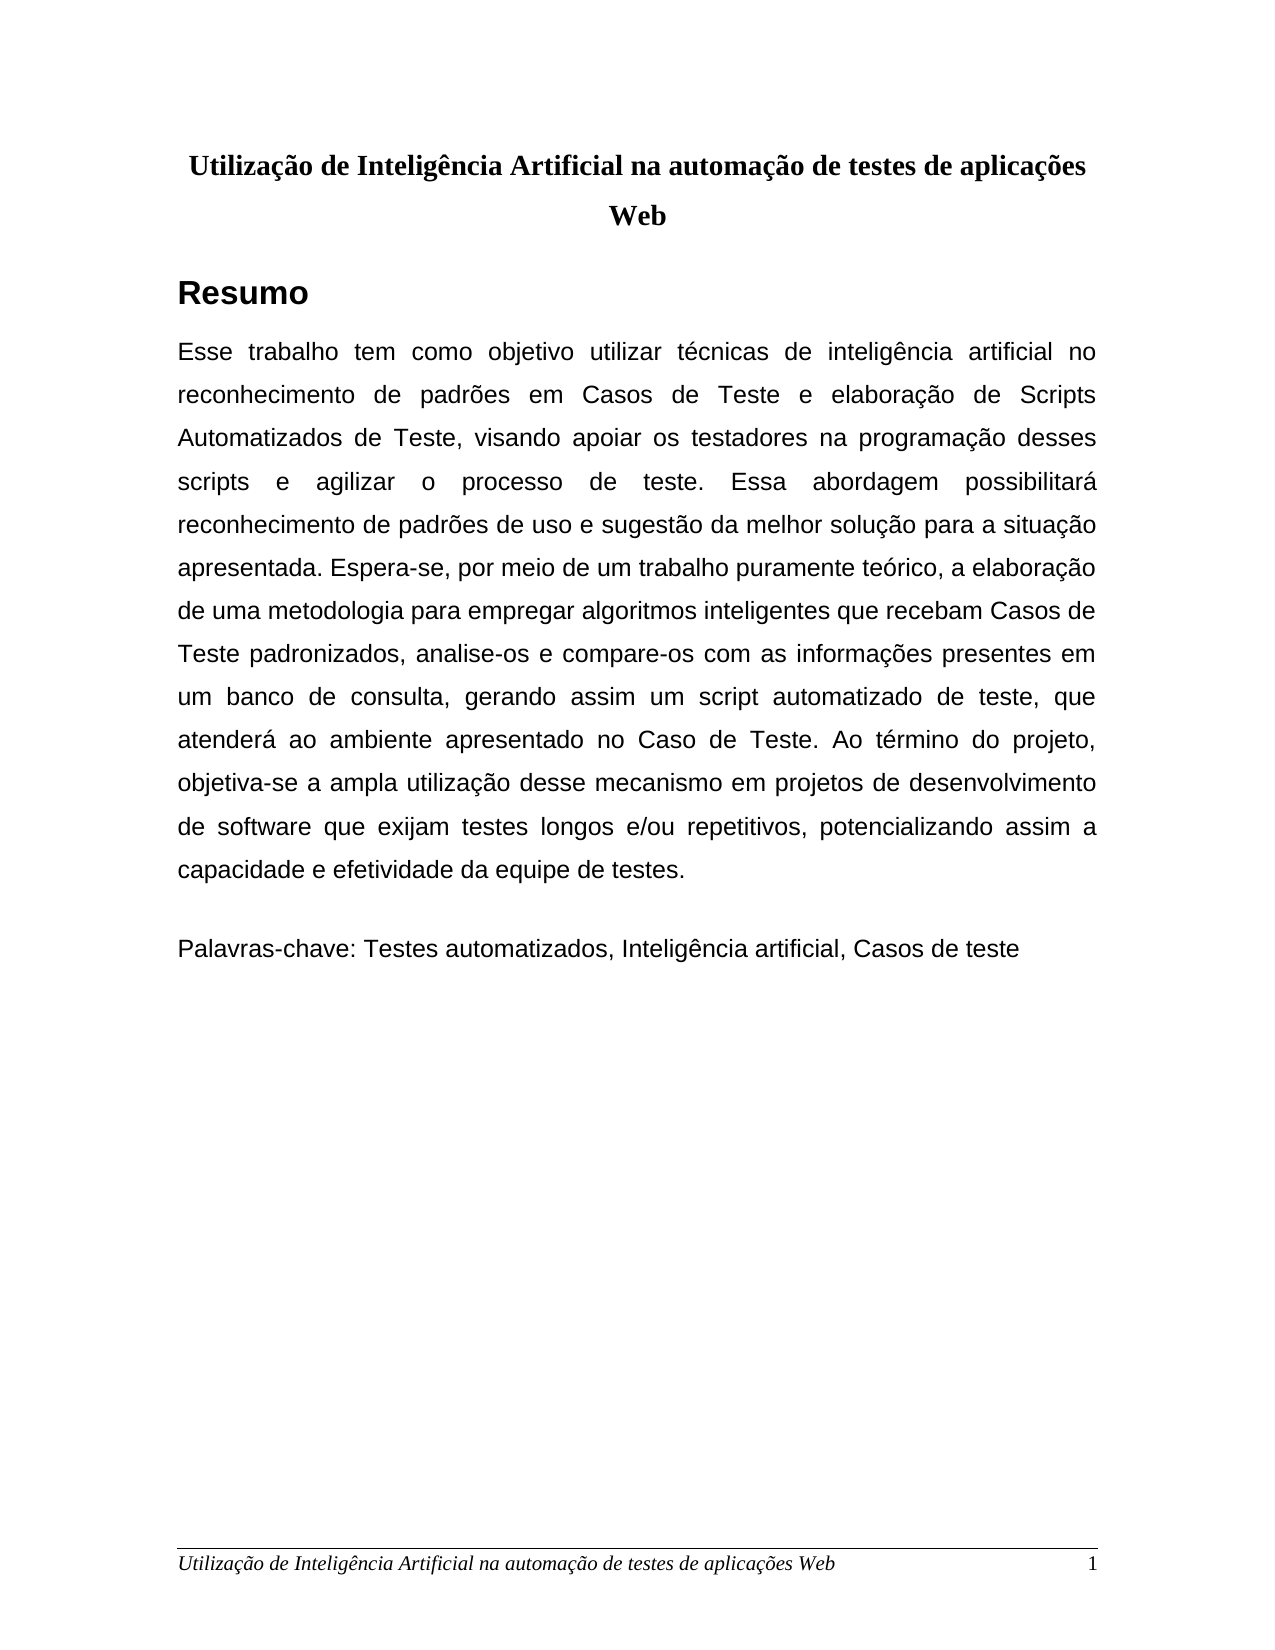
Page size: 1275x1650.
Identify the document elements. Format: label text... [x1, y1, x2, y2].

subtitle Utilização de Inteligência Artificial na automação de testes de aplicações Web [177, 148, 1098, 231]
text Palavras-chave: Testes automatizados, Inteligência artificial, Casos de teste [177, 934, 1098, 962]
text Esse trabalho tem como objetivo utilizar técnicas de inteligência artificial no reconhecimento de padrões em Casos de Teste e elaboração de Scripts Automatizados de Teste, visando apoiar os testadores na programação desses scripts e agilizar o processo de teste. Essa abordagem possibilitará reconhecimento de padrões de uso e sugestão da melhor solução para a situação apresentada. Espera-se, por meio de um trabalho puramente teórico, a elaboração de uma metodologia para empregar algoritmos inteligentes que recebam Casos de Teste padronizados, analise-os e compare-os com as informações presentes em um banco de consulta, gerando assim um script automatizado de teste, que atenderá ao ambiente apresentado no Caso de Teste. Ao término do projeto, objetiva-se a ampla utilização desse mecanismo em projetos de desenvolvimento de software que exijam testes longos e/ou repetitivos, potencializando assim a capacidade e efetividade da equipe de testes. [177, 337, 1098, 883]
subtitle Resumo [177, 273, 1098, 312]
